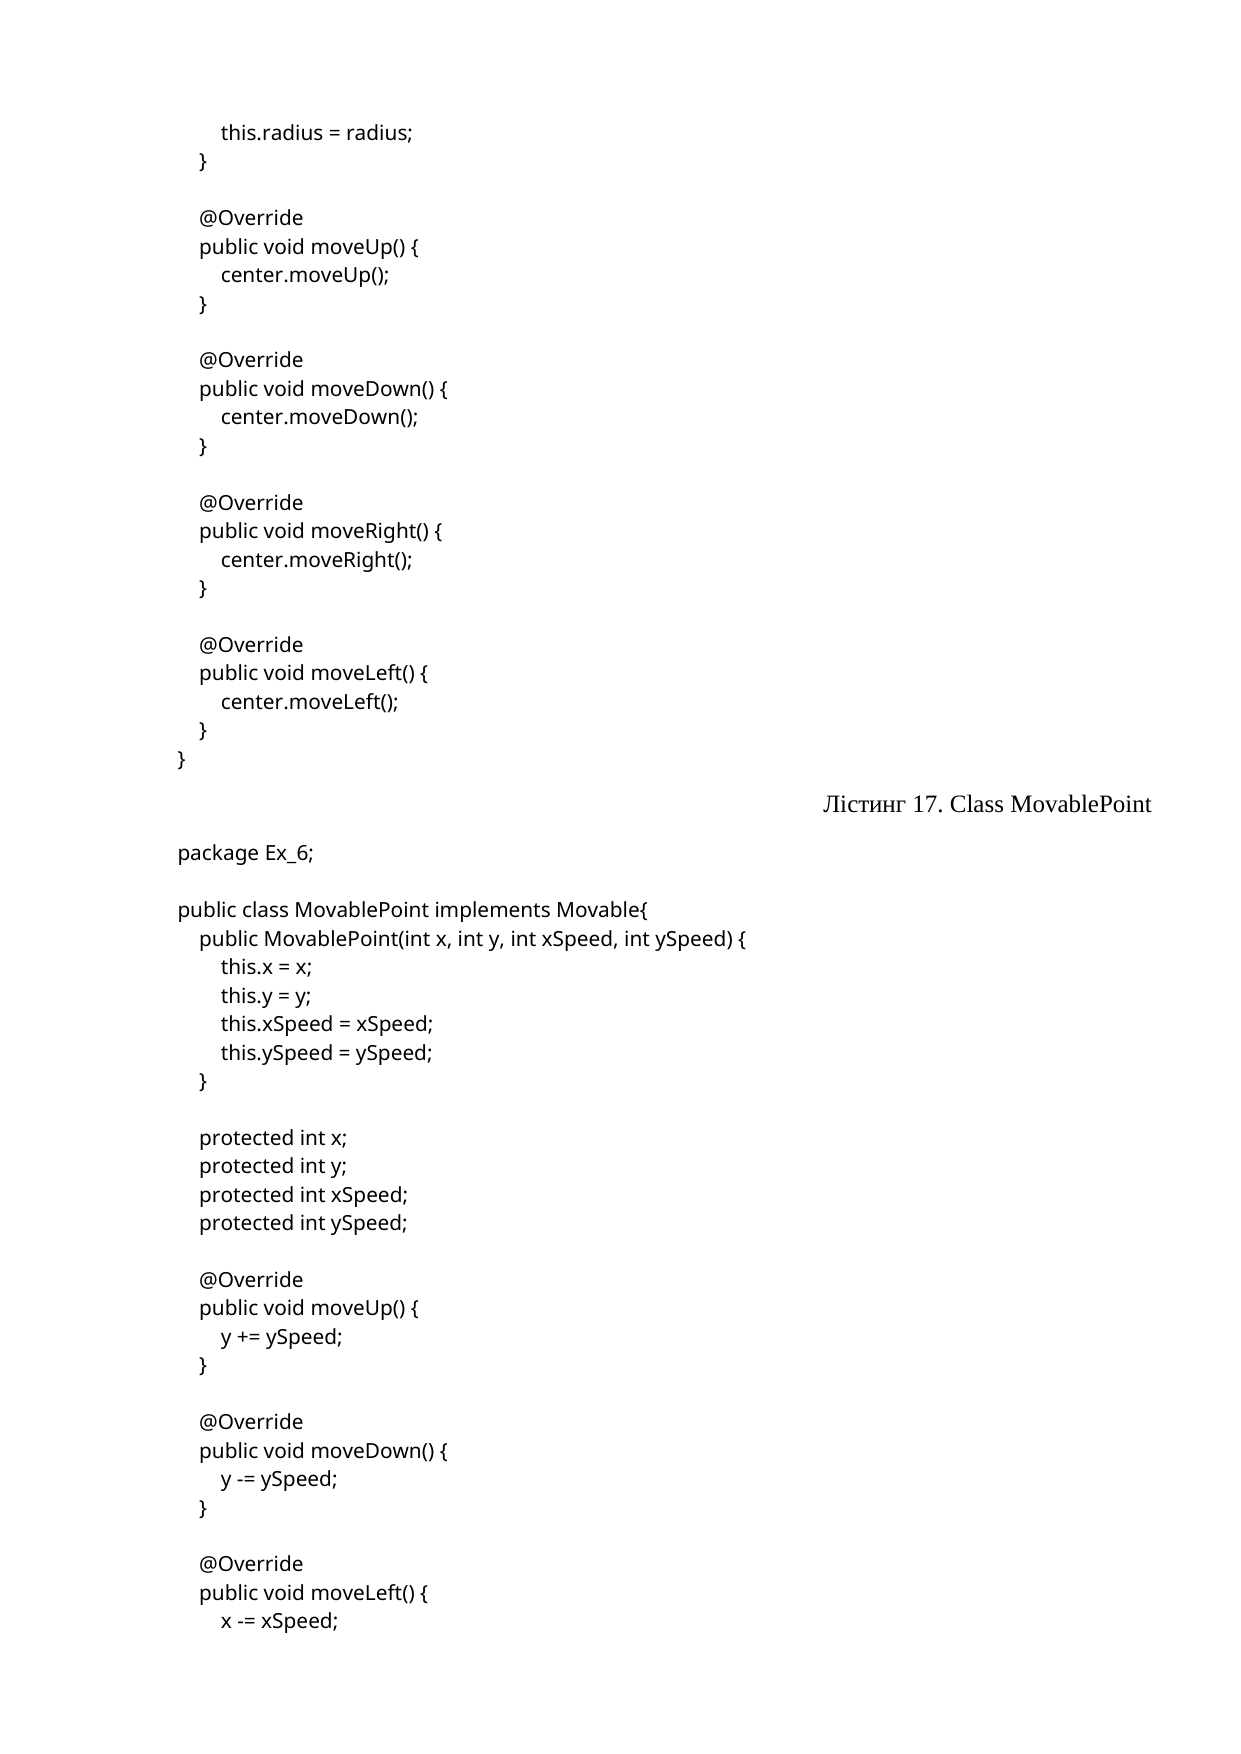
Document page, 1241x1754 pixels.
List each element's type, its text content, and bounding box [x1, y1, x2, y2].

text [177, 838, 1152, 1635]
text Лістинг 17. Class MovablePoint [177, 789, 1152, 818]
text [177, 118, 1152, 772]
